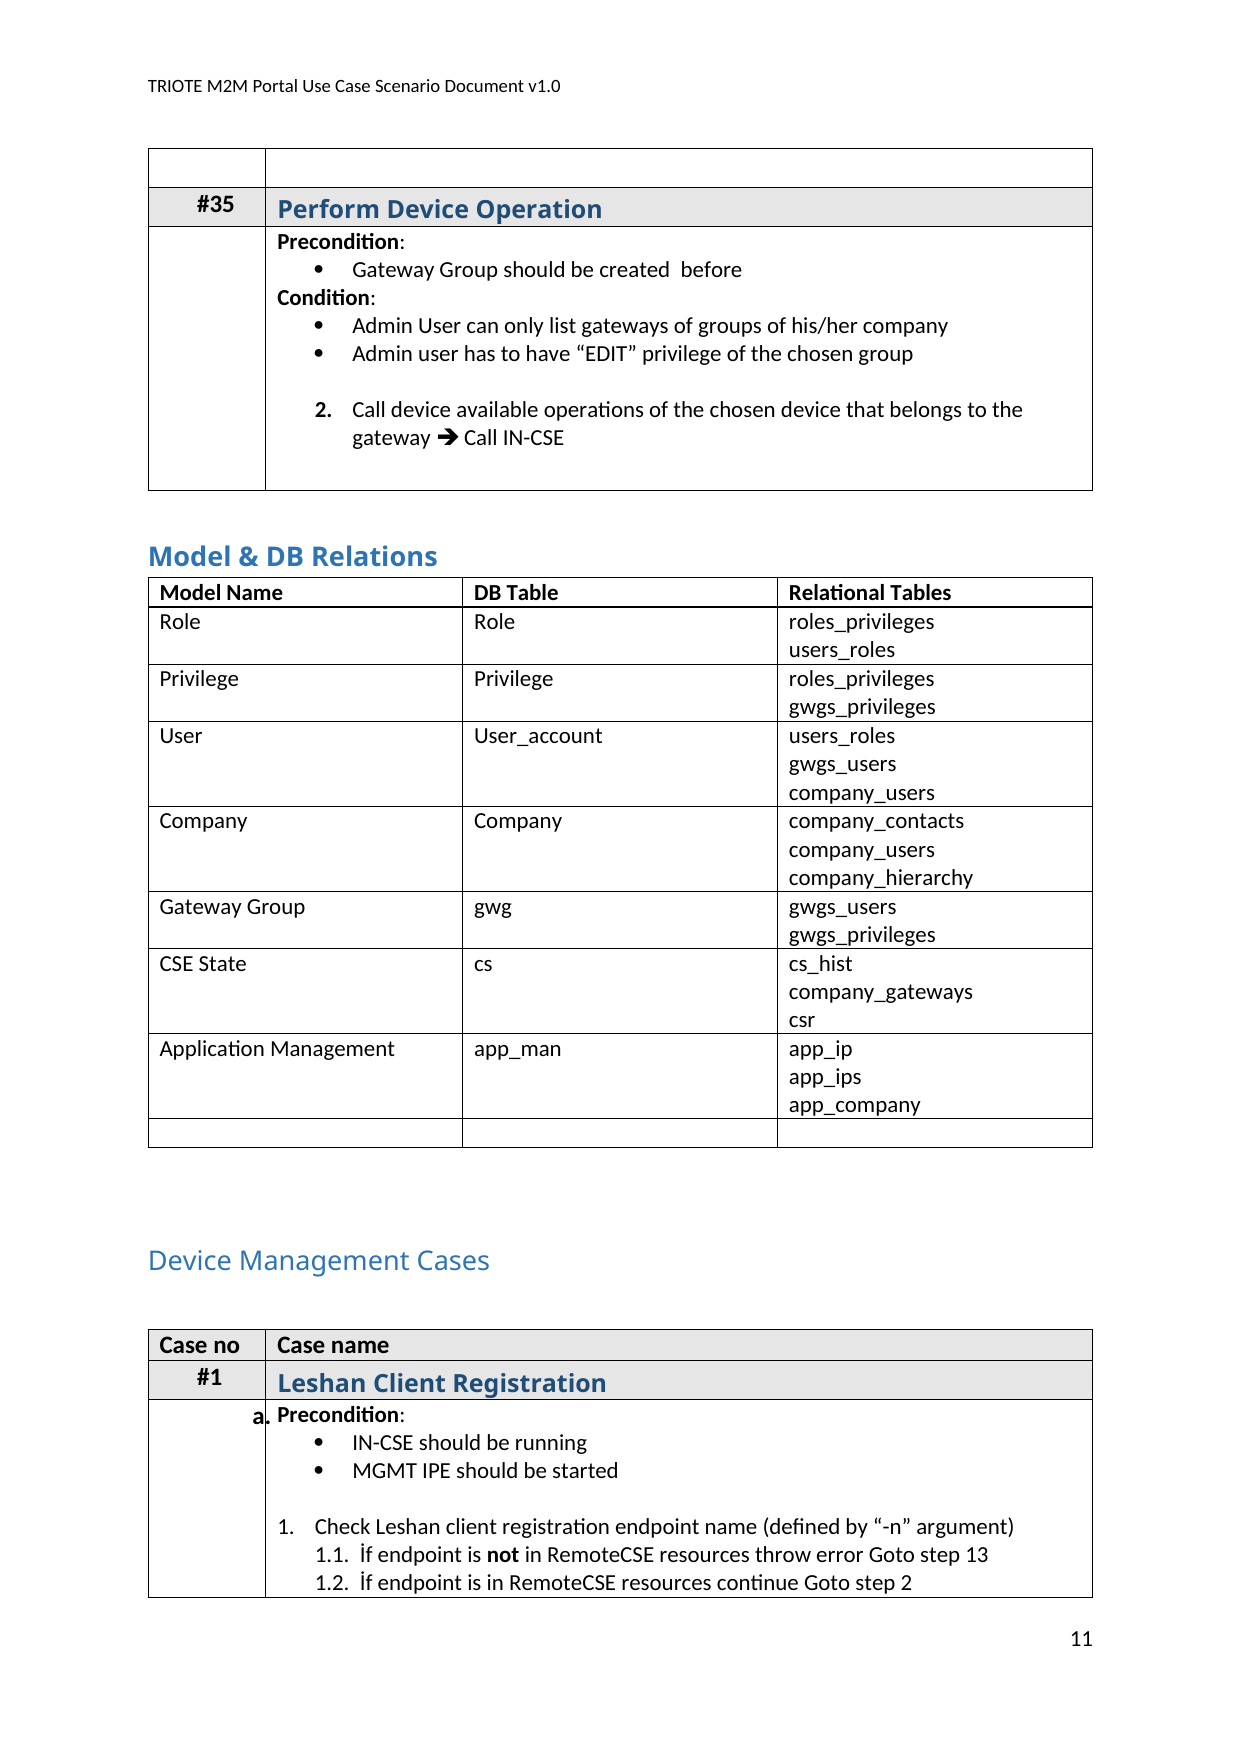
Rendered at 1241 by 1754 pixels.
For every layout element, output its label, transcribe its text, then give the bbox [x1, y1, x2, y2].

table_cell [266, 149, 1092, 187]
table_cell Company [149, 807, 462, 891]
table_cell [463, 1119, 777, 1147]
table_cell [266, 1400, 1092, 1597]
subtitle Device Management Cases [148, 1242, 1093, 1279]
table_header Case no [149, 1330, 265, 1360]
table_cell app_man [463, 1034, 777, 1118]
table_cell Application Management [149, 1034, 462, 1118]
table_cell Privilege [149, 665, 462, 721]
table_cell Privilege [463, 665, 777, 721]
table_cell [149, 149, 265, 187]
table_cell Role [149, 608, 462, 663]
table_cell CSE State [149, 949, 462, 1033]
table_header DB Table [463, 578, 777, 606]
table_cell Precondition: Gateway Group should be created before Condition: Admin User can only list gateways of groups of his/her company Admin user has to have “EDIT” privilege of the chosen group Call device available operations of the chosen device that belongs to the gateway Call IN-CSE [266, 227, 1092, 489]
table_cell roles_privileges gwgs_privileges [778, 665, 1092, 721]
table_cell User [149, 722, 462, 806]
subtitle Model & DB Relations [148, 537, 1093, 574]
table_cell [149, 227, 265, 489]
table_cell gwg [463, 892, 777, 948]
table_header Relational Tables [778, 578, 1092, 606]
table_cell Gateway Group [149, 892, 462, 948]
table_cell [778, 1119, 1092, 1147]
table_cell [149, 188, 265, 226]
table_header Model Name [149, 578, 462, 606]
table_header Case name [266, 1330, 1092, 1360]
table_cell [149, 1400, 265, 1597]
table_cell Role [463, 608, 777, 663]
table_cell gwgs_users gwgs_privileges [778, 892, 1092, 948]
table_cell [149, 1361, 265, 1399]
table_cell cs_hist company_gateways csr [778, 949, 1092, 1033]
table_cell users_roles gwgs_users company_users [778, 722, 1092, 806]
table_cell app_ip app_ips app_company [778, 1034, 1092, 1118]
table_cell Perform Device Operation [266, 188, 1092, 226]
table_cell roles_privileges users_roles [778, 608, 1092, 663]
table_cell cs [463, 949, 777, 1033]
table_cell User_account [463, 722, 777, 806]
table_cell Company [463, 807, 777, 891]
table_cell Leshan Client Registration [266, 1361, 1092, 1399]
table_cell company_contacts company_users company_hierarchy [778, 807, 1092, 891]
table_cell [149, 1119, 462, 1147]
